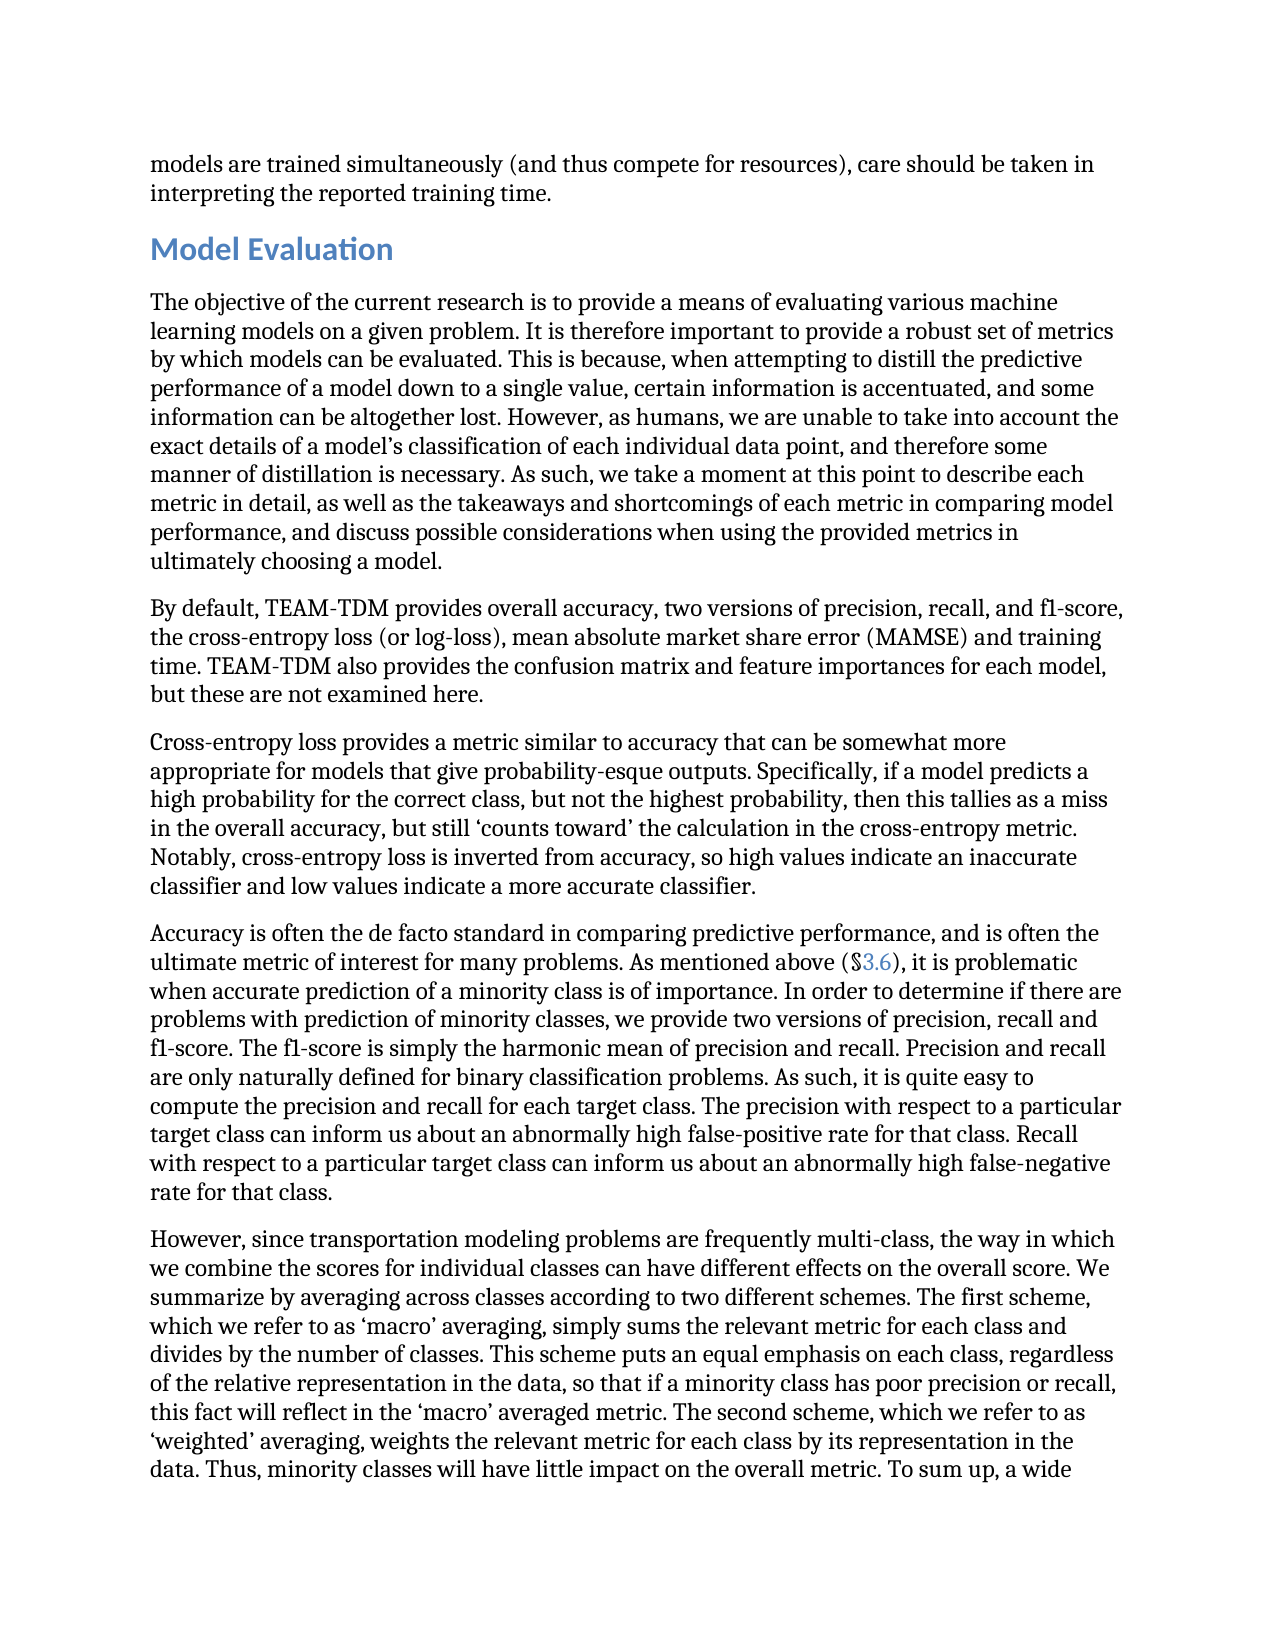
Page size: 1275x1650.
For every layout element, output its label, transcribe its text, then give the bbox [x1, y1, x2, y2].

text By default, TEAM-TDM provides overall accuracy, two versions of precision, recall, and f1-score, the cross-entropy loss (or log-loss), mean absolute market share error (MAMSE) and training time. TEAM-TDM also provides the confusion matrix and feature importances for each model, but these are not examined here. [150, 594, 1125, 709]
text Cross-entropy loss provides a metric similar to accuracy that can be somewhat more appropriate for models that give probability-esque outputs. Specifically, if a model predicts a high probability for the correct class, but not the highest probability, then this tallies as a miss in the overall accuracy, but still ‘counts toward’ the calculation in the cross-entropy metric. Notably, cross-entropy loss is inverted from accuracy, so high values indicate an inaccurate classifier and low values indicate a more accurate classifier. [150, 728, 1125, 900]
text Accuracy is often the de facto standard in comparing predictive performance, and is often the ultimate metric of interest for many problems. As mentioned above (§3.6), it is problematic when accurate prediction of a minority class is of importance. In order to determine if there are problems with prediction of minority classes, we provide two versions of precision, recall and f1-score. The f1-score is simply the harmonic mean of precision and recall. Precision and recall are only naturally defined for binary classification problems. As such, it is quite easy to compute the precision and recall for each target class. The precision with respect to a particular target class can inform us about an abnormally high false-positive rate for that class. Recall with respect to a particular target class can inform us about an abnormally high false-negative rate for that class. [150, 919, 1125, 1207]
subtitle Model Evaluation [150, 228, 1125, 269]
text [150, 1225, 1125, 1484]
text The objective of the current research is to provide a means of evaluating various machine learning models on a given problem. It is therefore important to provide a robust set of metrics by which models can be evaluated. This is because, when attempting to distill the predictive performance of a model down to a single value, certain information is accentuated, and some information can be altogether lost. However, as humans, we are unable to take into account the exact details of a model’s classification of each individual data point, and therefore some manner of distillation is necessary. As such, we take a moment at this point to describe each metric in detail, as well as the takeaways and shortcomings of each metric in comparing model performance, and discuss possible considerations when using the provided metrics in ultimately choosing a model. [150, 288, 1125, 575]
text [150, 150, 1125, 207]
